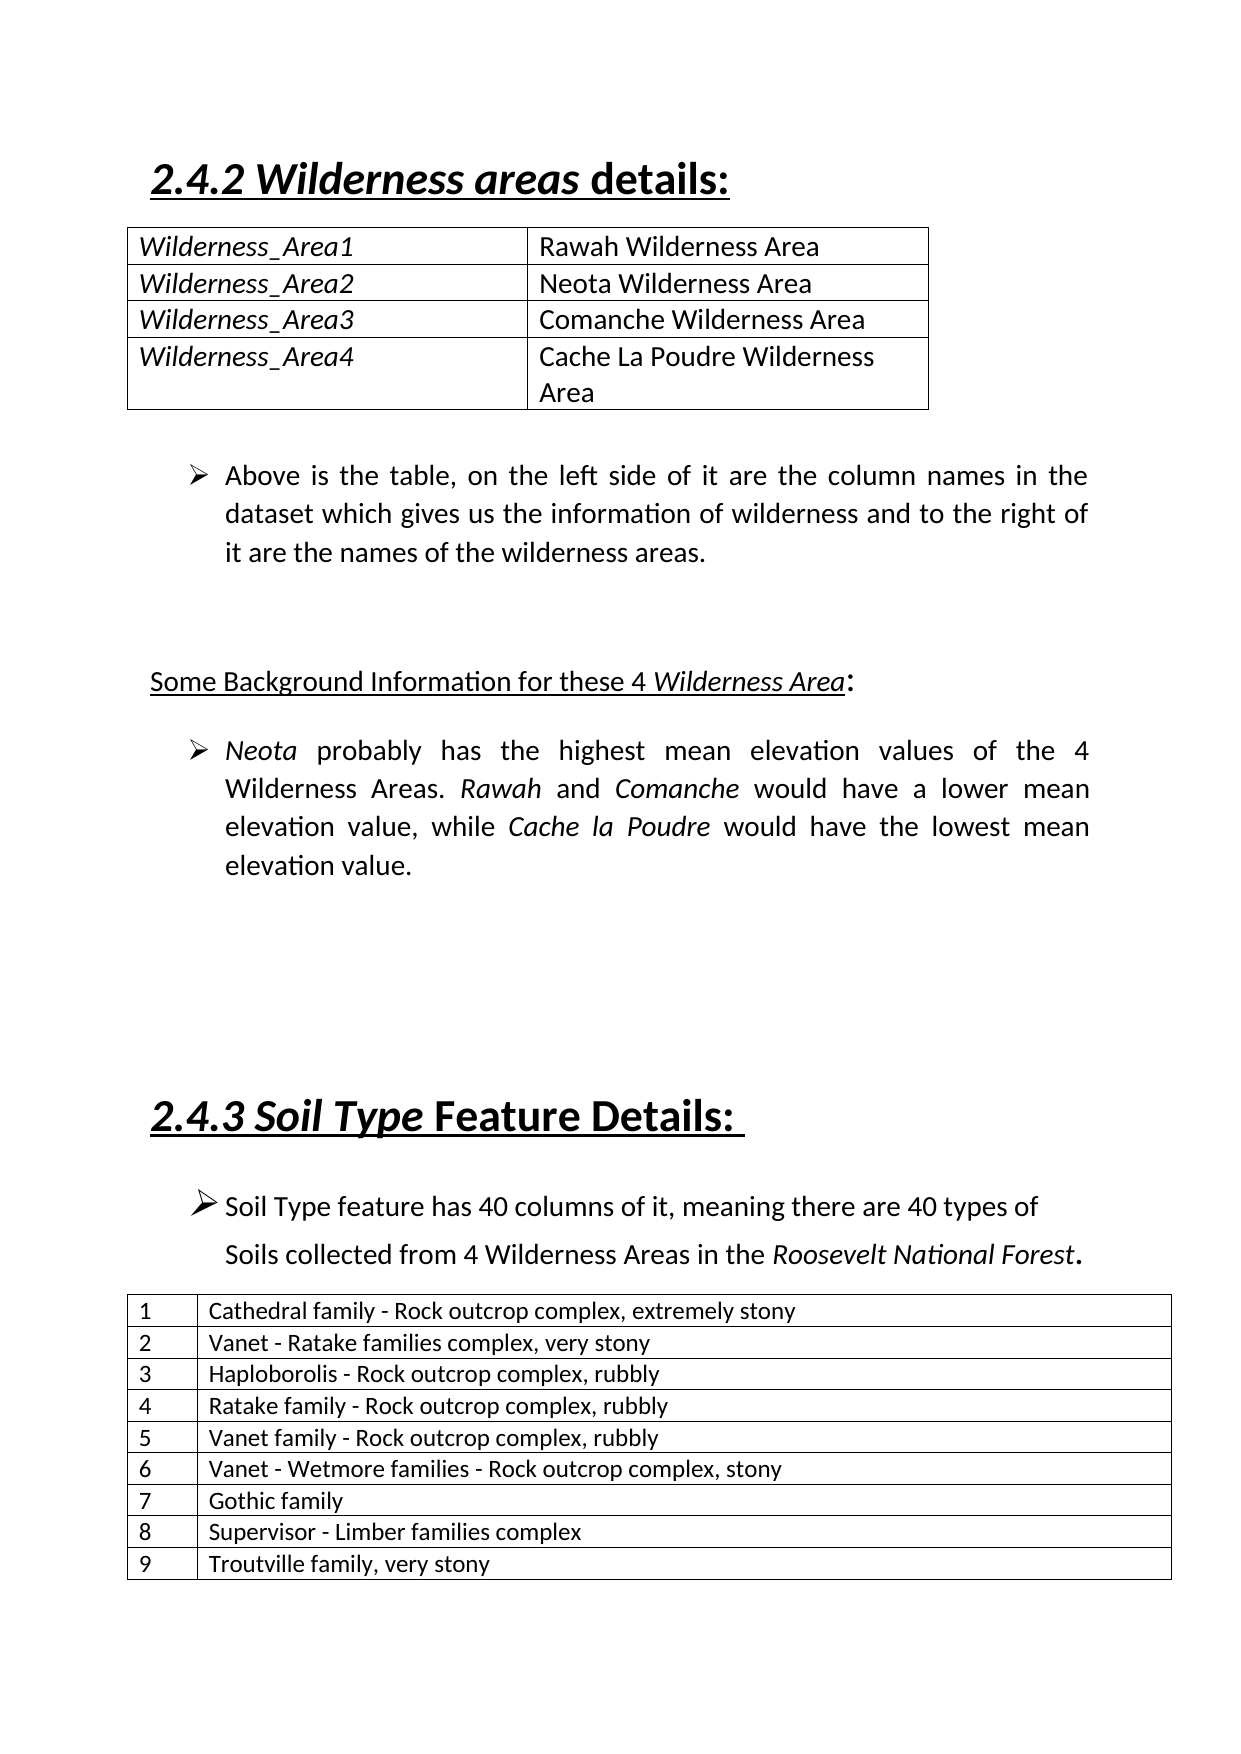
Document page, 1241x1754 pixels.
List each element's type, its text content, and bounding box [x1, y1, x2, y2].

table_cell Cache La Poudre Wilderness Area [528, 338, 928, 409]
table_header 1 [128, 1295, 197, 1326]
text Some Background Information for these 4 Wilderness Area: [150, 655, 1090, 701]
table_cell 8 [128, 1516, 197, 1547]
table_cell 5 [128, 1422, 197, 1452]
table_cell Wilderness_Area4 [128, 338, 527, 409]
table_cell Wilderness_Area2 [128, 265, 527, 300]
table_header Wilderness_Area1 [128, 228, 527, 264]
table_cell Supervisor - Limber families complex [198, 1516, 1171, 1547]
text 2.4.3 Soil Type Feature Details: [150, 1086, 1090, 1142]
list Neota probably has the highest mean elevation values of the 4 Wilderness Areas. Rawah and Comanche would have a lower mean elevation value, while Cache la Poudre would have the lowest mean elevation value. [187, 732, 1090, 883]
table_cell Vanet - Ratake families complex, very stony [198, 1327, 1171, 1357]
table_cell Ratake family - Rock outcrop complex, rubbly [198, 1390, 1171, 1421]
table_header Cathedral family - Rock outcrop complex, extremely stony [198, 1295, 1171, 1326]
table_cell Vanet - Wetmore families - Rock outcrop complex, stony [198, 1453, 1171, 1484]
table_cell Wilderness_Area3 [128, 301, 527, 337]
table_cell Haploborolis - Rock outcrop complex, rubbly [198, 1359, 1171, 1389]
table_cell 9 [128, 1548, 197, 1578]
table_cell Vanet family - Rock outcrop complex, rubbly [198, 1422, 1171, 1452]
table_cell Troutville family, very stony [198, 1548, 1171, 1578]
table_cell Neota Wilderness Area [528, 265, 928, 300]
table_cell 4 [128, 1390, 197, 1421]
table_cell 6 [128, 1453, 197, 1484]
text 2.4.2 Wilderness areas details: [150, 150, 1090, 206]
table_cell 2 [128, 1327, 197, 1357]
table_cell 7 [128, 1485, 197, 1515]
list Soil Type feature has 40 columns of it, meaning there are 40 types of Soils collected from 4 Wilderness Areas in the Roosevelt National Forest. [187, 1188, 1090, 1274]
table_header Rawah Wilderness Area [528, 228, 928, 264]
table_cell Comanche Wilderness Area [528, 301, 928, 337]
table_cell Gothic family [198, 1485, 1171, 1515]
list Above is the table, on the left side of it are the column names in the dataset which gives us the information of wilderness and to the right of it are the names of the wilderness areas. [187, 457, 1090, 570]
table_cell 3 [128, 1359, 197, 1389]
